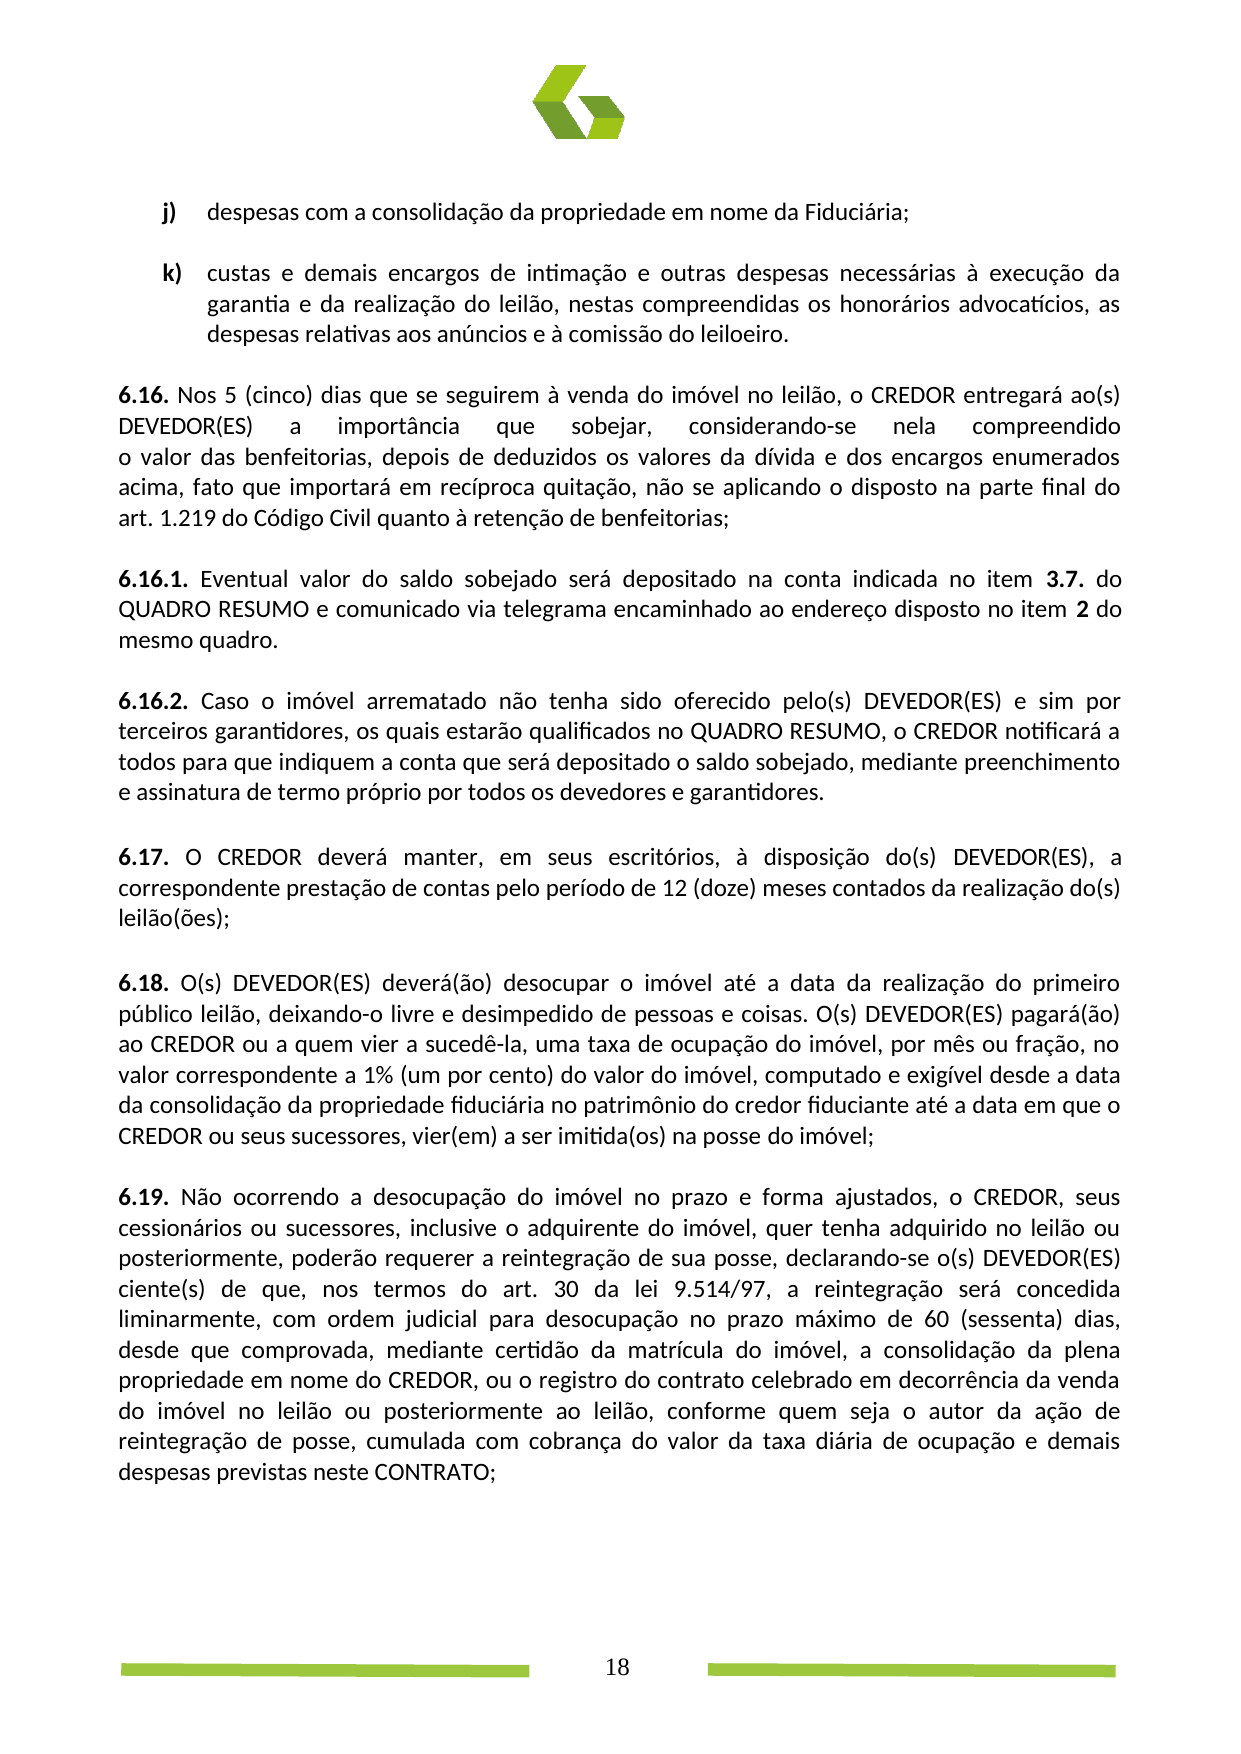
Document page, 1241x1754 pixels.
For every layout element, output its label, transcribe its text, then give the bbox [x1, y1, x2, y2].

text 6.16. Nos 5 (cinco) dias que se seguirem à venda do imóvel no leilão, o CREDOR entregará ao(s) DEVEDOR(ES) a importância que sobejar, considerando-se nela compreendido o valor das benfeitorias, depois de deduzidos os valores da dívida e dos encargos enumerados acima, fato que importará em recíproca quitação, não se aplicando o disposto na parte final do art. 1.219 do Código Civil quanto à retenção de benfeitorias; [118, 380, 1122, 532]
picture [532, 65, 625, 139]
text k) custas e demais encargos de intimação e outras despesas necessárias à execução da garantia e da realização do leilão, nestas compreendidas os honorários advocatícios, as despesas relativas aos anúncios e à comissão do leiloeiro. [162, 258, 1122, 349]
text 6.18. O(s) DEVEDOR(ES) deverá(ão) desocupar o imóvel até a data da realização do primeiro público leilão, deixando-o livre e desimpedido de pessoas e coisas. O(s) DEVEDOR(ES) pagará(ão) ao CREDOR ou a quem vier a sucedê-la, uma taxa de ocupação do imóvel, por mês ou fração, no valor correspondente a 1% (um por cento) do valor do imóvel, computado e exigível desde a data da consolidação da propriedade fiduciária no patrimônio do credor fiduciante até a data em que o CREDOR ou seus sucessores, vier(em) a ser imitida(os) na posse do imóvel; [118, 967, 1122, 1151]
text 6.17. O CREDOR deverá manter, em seus escritórios, à disposição do(s) DEVEDOR(ES), a correspondente prestação de contas pelo período de 12 (doze) meses contados da realização do(s) leilão(ões); [118, 841, 1122, 933]
text 6.16.1. Eventual valor do saldo sobejado será depositado na conta indicada no item 3.7. do QUADRO RESUMO e comunicado via telegrama encaminhado ao endereço disposto no item 2 do mesmo quadro. [118, 563, 1122, 654]
text j) despesas com a consolidação da propriedade em nome da Fiduciária; [162, 197, 1122, 227]
text 6.16.2. Caso o imóvel arrematado não tenha sido oferecido pelo(s) DEVEDOR(ES) e sim por terceiros garantidores, os quais estarão qualificados no QUADRO RESUMO, o CREDOR notificará a todos para que indiquem a conta que será depositado o saldo sobejado, mediante preenchimento e assinatura de termo próprio por todos os devedores e garantidores. [118, 685, 1122, 807]
